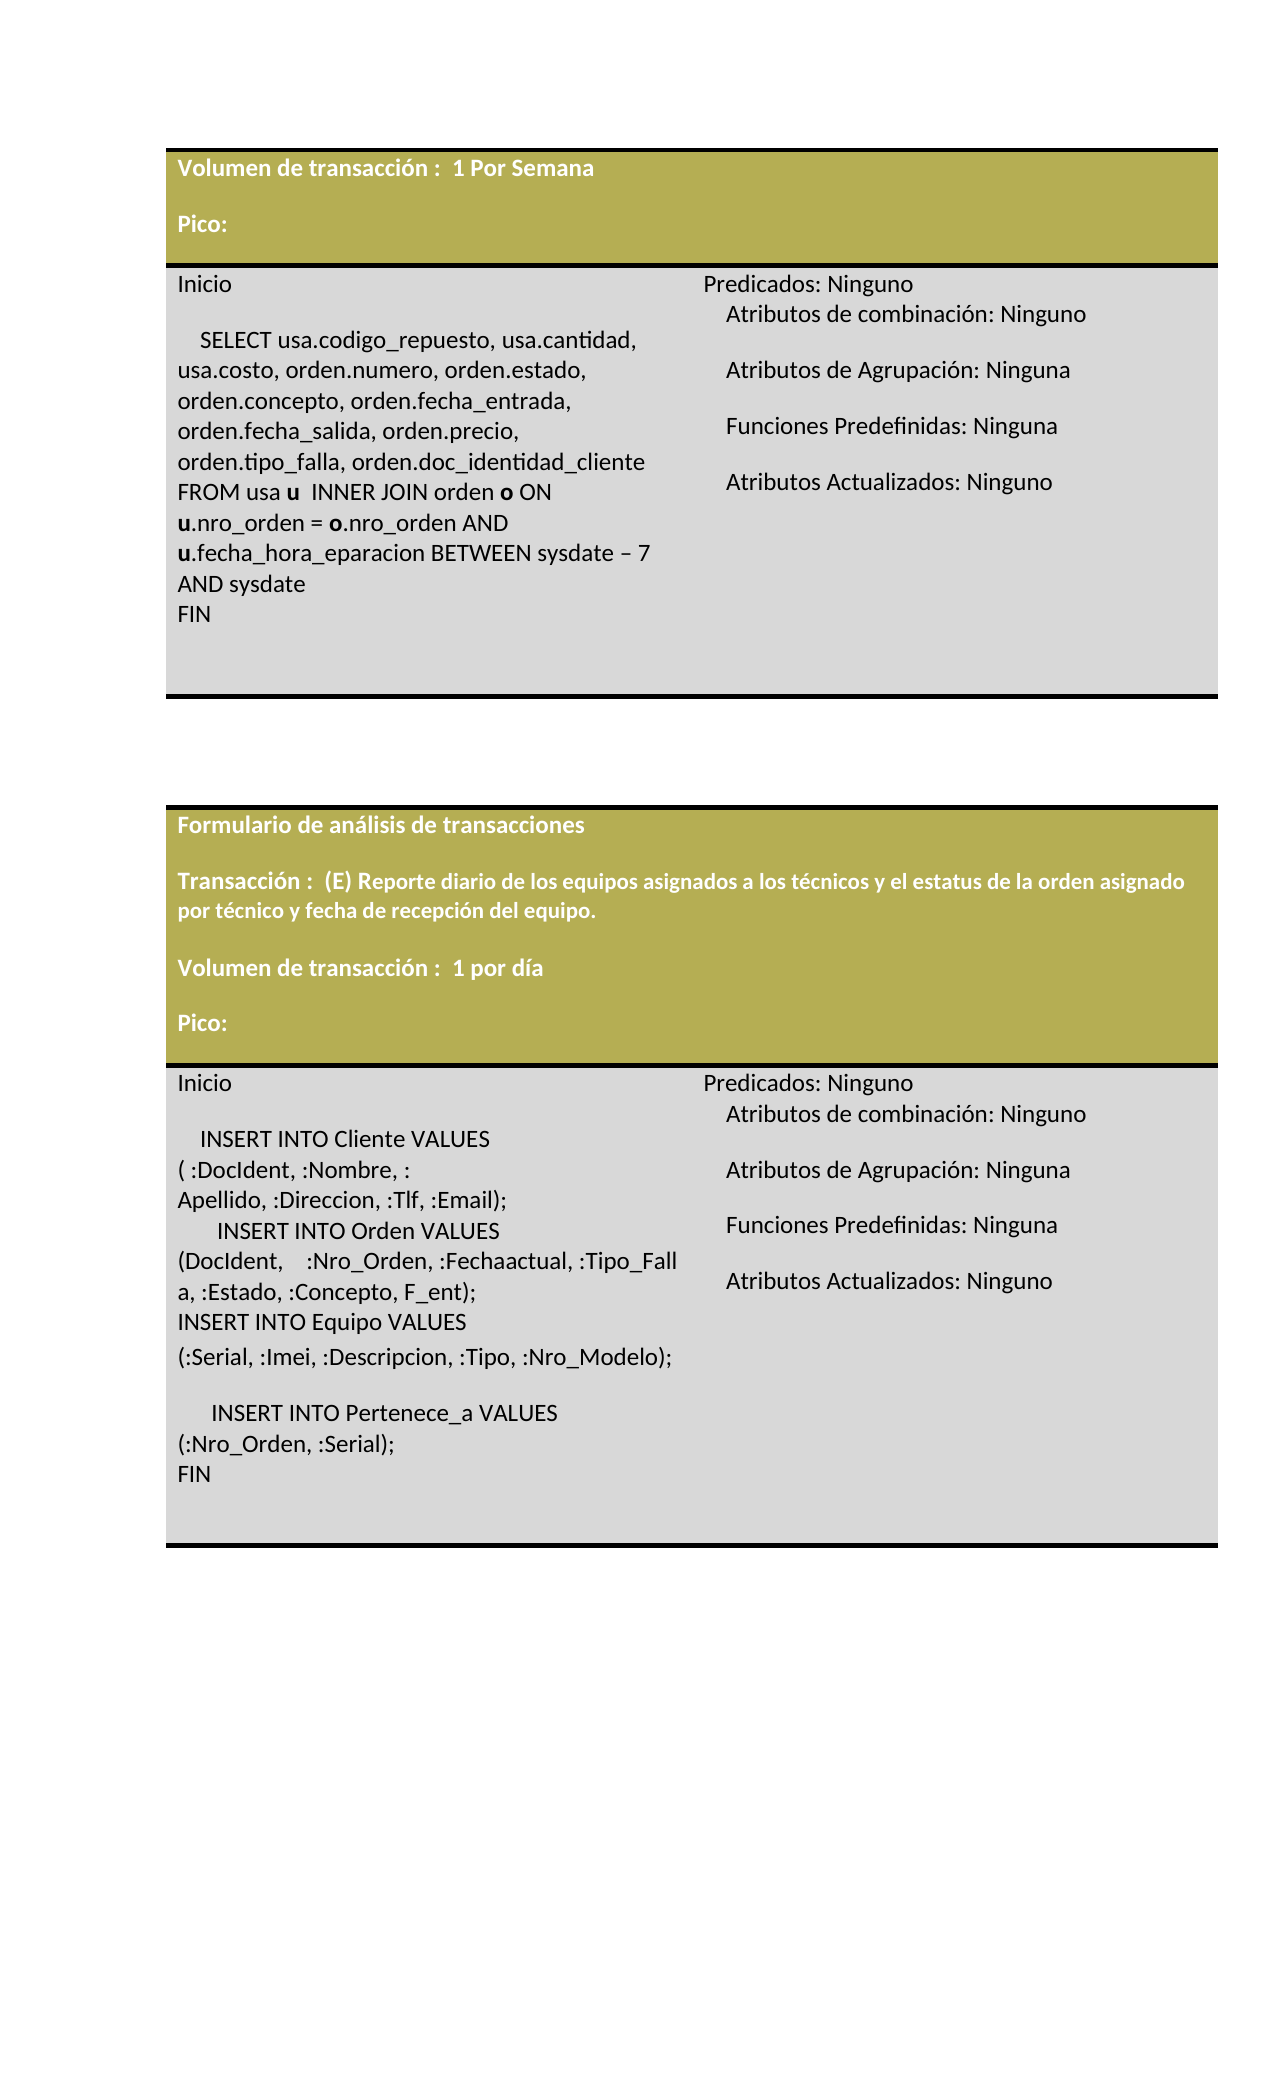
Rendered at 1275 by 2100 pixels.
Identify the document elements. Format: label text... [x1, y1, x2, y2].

table_cell Inicio SELECT usa.codigo_repuesto, usa.cantidad, usa.costo, orden.numero, orden.estado, orden.concepto, orden.fecha_entrada, orden.fecha_salida, orden.precio, orden.tipo_falla, orden.doc_identidad_cliente FROM usa u INNER JOIN orden o ON u.nro_orden = o.nro_orden AND u.fecha_hora_eparacion BETWEEN sysdate – 7 AND sysdate FIN [166, 268, 692, 694]
table_header Formulario de análisis de transacciones Transacción : (E) Reporte diario de los equipos asignados a los técnicos y el estatus de la orden asignado por técnico y fecha de recepción del equipo. Volumen de transacción : 1 por día Pico: [166, 810, 1218, 1063]
table_cell Inicio INSERT INTO Cliente VALUES ( :DocIdent, :Nombre, : Apellido, :Direccion, :Tlf, :Email); INSERT INTO Orden VALUES (DocIdent, :Nro_Orden, :Fechaactual, :Tipo_Falla, :Estado, :Concepto, F_ent); INSERT INTO Equipo VALUES (:Serial, :Imei, :Descripcion, :Tipo, :Nro_Modelo); INSERT INTO Pertenece_a VALUES (:Nro_Orden, :Serial); FIN [166, 1068, 692, 1543]
